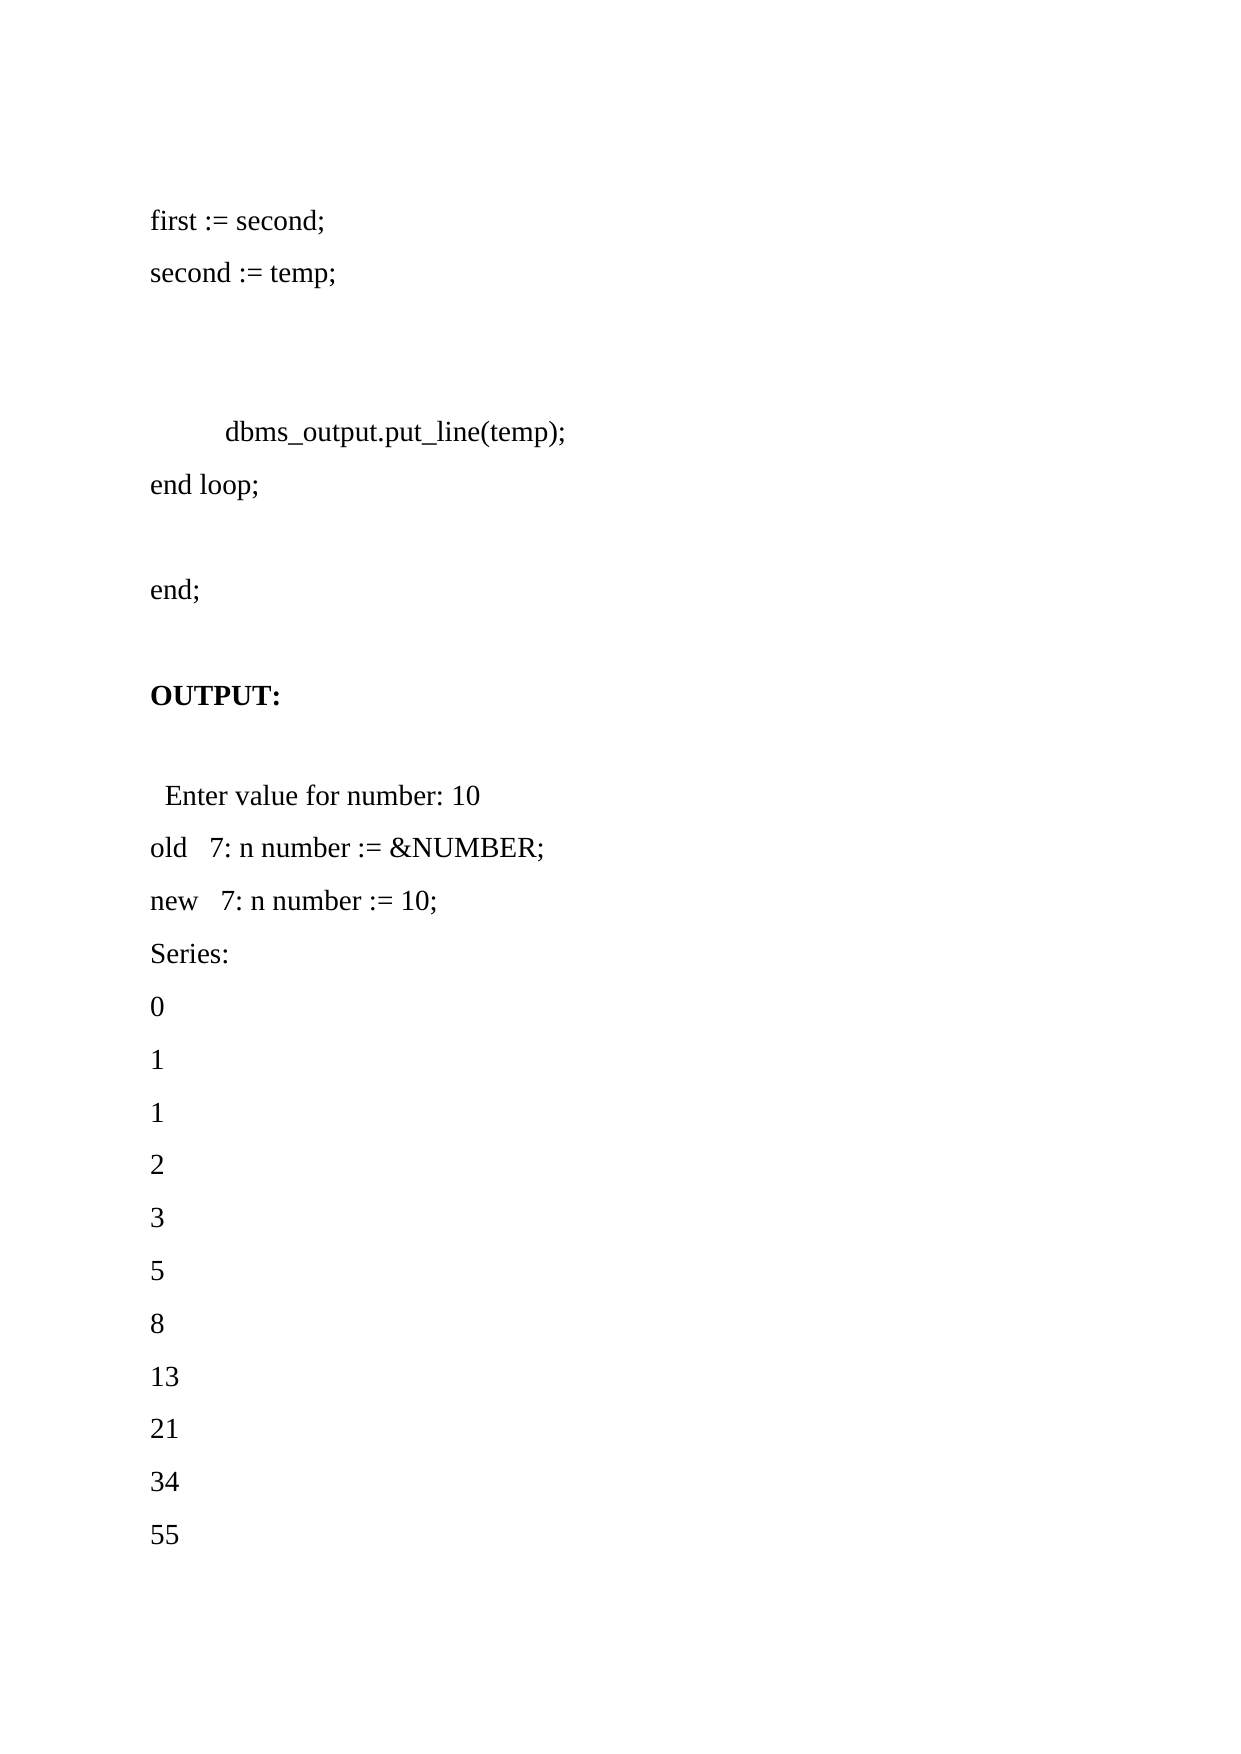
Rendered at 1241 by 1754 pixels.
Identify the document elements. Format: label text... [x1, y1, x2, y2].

text new 7: n number := 10; [150, 883, 1090, 917]
text 5 [150, 1253, 1090, 1287]
text dbms_output.put_line(temp); [150, 414, 1090, 448]
text end loop; [150, 467, 1090, 500]
text 34 [150, 1464, 1090, 1498]
text 3 [150, 1200, 1090, 1234]
text first := second; [150, 203, 1090, 236]
text 1 [150, 1042, 1090, 1075]
text OUTPUT: [150, 678, 1090, 712]
text 21 [150, 1412, 1090, 1445]
text 1 [150, 1095, 1090, 1128]
text second := temp; [150, 256, 1090, 289]
text Enter value for number: 10 [150, 778, 1090, 811]
text old 7: n number := &NUMBER; [150, 831, 1090, 864]
text Series: [150, 936, 1090, 970]
text 2 [150, 1147, 1090, 1181]
text 0 [150, 989, 1090, 1023]
text 13 [150, 1359, 1090, 1392]
text end; [150, 572, 1090, 606]
text 8 [150, 1306, 1090, 1339]
text 55 [150, 1517, 1090, 1551]
